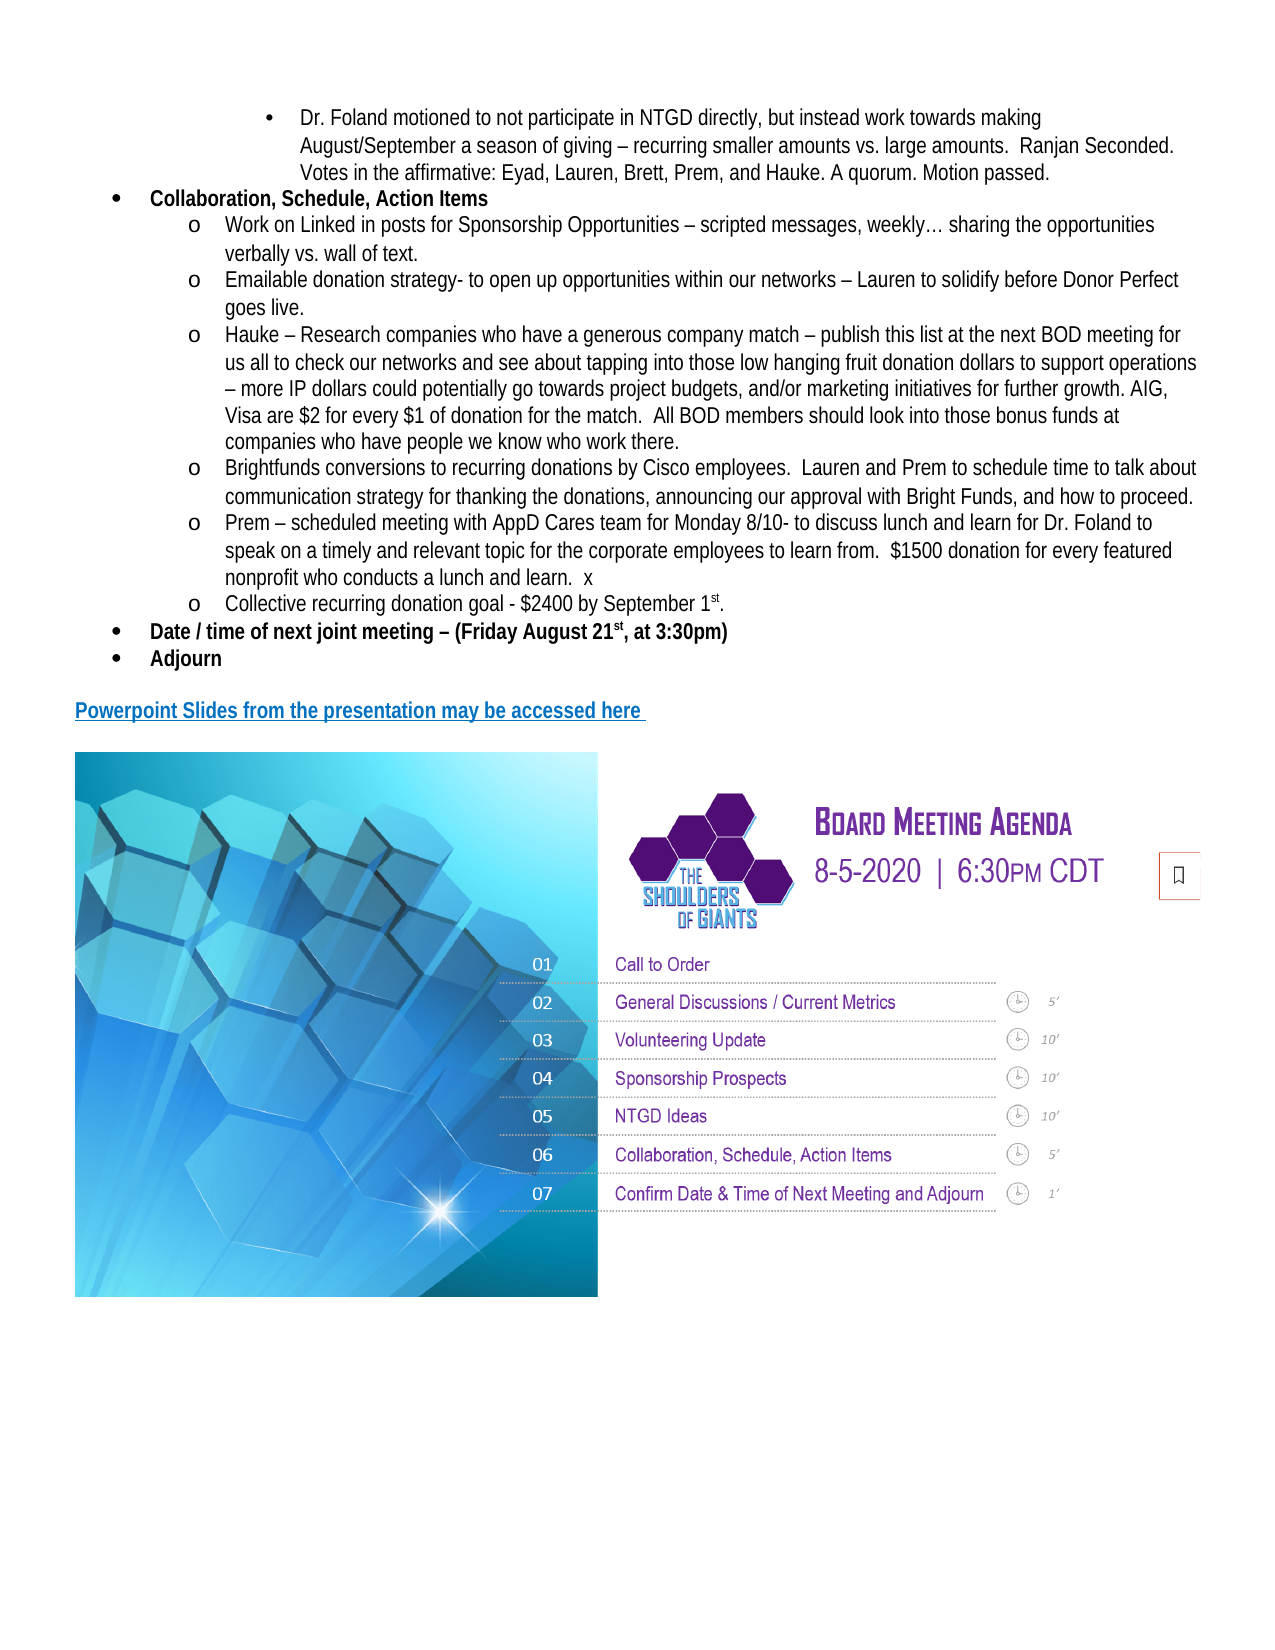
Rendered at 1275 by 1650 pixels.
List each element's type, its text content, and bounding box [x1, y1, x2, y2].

list Work on Linked in posts for Sponsorship Opportunities – scripted messages, weekly… sharing the opportunities verbally vs. wall of text. [187, 211, 1200, 266]
picture [75, 752, 1200, 1297]
list Dr. Foland motioned to not participate in NTGD directly, but instead work towards making August/September a season of giving – recurring smaller amounts vs. large amounts. Ranjan Seconded. Votes in the affirmative: Eyad, Lauren, Brett, Prem, and Hauke. A quorum. Motion passed. [262, 104, 1200, 185]
list Date / time of next joint meeting – (Friday August 21st, at 3:30pm) [112, 618, 1200, 645]
list Brightfunds conversions to recurring donations by Cisco employees. Lauren and Prem to schedule time to talk about communication strategy for thanking the donations, announcing our approval with Bright Funds, and how to proceed. [187, 454, 1200, 509]
list Collective recurring donation goal - $2400 by September 1st. [187, 590, 1200, 618]
text Powerpoint Slides from the presentation may be accessed here [75, 697, 1200, 724]
list Hauke – Research companies who have a generous company match – publish this list at the next BOD meeting for us all to check our networks and see about tapping into those low hanging fruit donation dollars to support operations – more IP dollars could potentially go towards project budgets, and/or marketing initiatives for further growth. AIG, Visa are $2 for every $1 of donation for the match. All BOD members should look into those bonus funds at companies who have people we know who work there. [187, 321, 1200, 454]
list Prem – scheduled meeting with AppD Cares team for Monday 8/10- to discuss lunch and learn for Dr. Foland to speak on a timely and relevant topic for the corporate employees to learn from. $1500 donation for every featured nonprofit who conducts a lunch and learn. x [187, 509, 1200, 590]
list Collaboration, Schedule, Action Items [112, 185, 1200, 211]
list Emailable donation strategy- to open up opportunities within our networks – Lauren to solidify before Donor Perfect goes live. [187, 266, 1200, 321]
list Adjourn [112, 645, 1200, 671]
